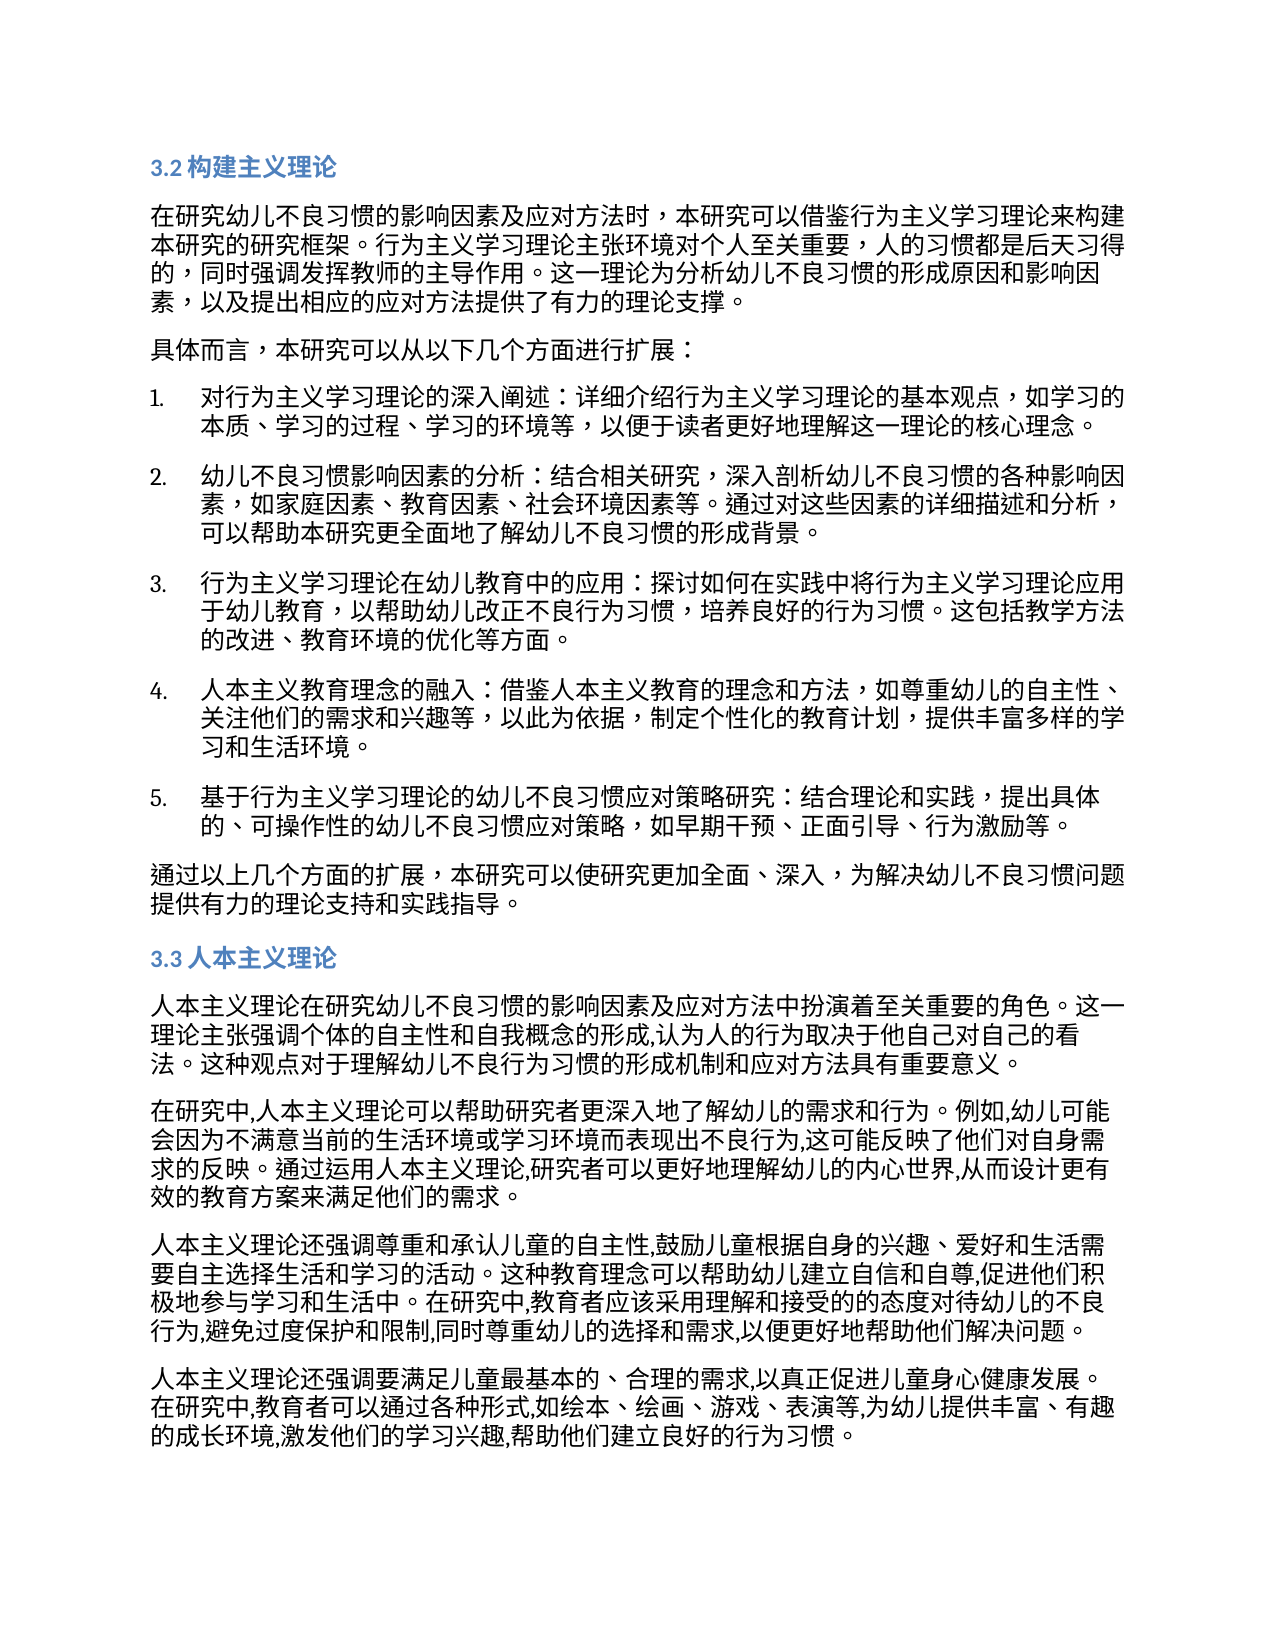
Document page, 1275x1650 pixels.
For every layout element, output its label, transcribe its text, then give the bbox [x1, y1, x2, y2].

list 对行为主义学习理论的深入阐述：详细介绍行为主义学习理论的基本观点，如学习的本质、学习的过程、学习的环境等，以便于读者更好地理解这一理论的核心理念。 [150, 384, 1125, 442]
text 通过以上几个方面的扩展，本研究可以使研究更加全面、深入，为解决幼儿不良习惯问题提供有力的理论支持和实践指导。 [150, 862, 1125, 919]
subtitle 3.2构建主义理论 [150, 150, 1125, 184]
text 具体而言，本研究可以从以下几个方面进行扩展： [150, 337, 1125, 365]
subtitle 3.3人本主义理论 [150, 940, 1125, 974]
text 人本主义理论还强调要满足儿童最基本的、合理的需求,以真正促进儿童身心健康发展。在研究中,教育者可以通过各种形式,如绘本、绘画、游戏、表演等,为幼儿提供丰富、有趣的成长环境,激发他们的学习兴趣,帮助他们建立良好的行为习惯。 [150, 1366, 1125, 1452]
text 在研究幼儿不良习惯的影响因素及应对方法时，本研究可以借鉴行为主义学习理论来构建本研究的研究框架。行为主义学习理论主张环境对个人至关重要，人的习惯都是后天习得的，同时强调发挥教师的主导作用。这一理论为分析幼儿不良习惯的形成原因和影响因素，以及提出相应的应对方法提供了有力的理论支撑。 [150, 203, 1125, 318]
list 幼儿不良习惯影响因素的分析：结合相关研究，深入剖析幼儿不良习惯的各种影响因素，如家庭因素、教育因素、社会环境因素等。通过对这些因素的详细描述和分析，可以帮助本研究更全面地了解幼儿不良习惯的形成背景。 [150, 462, 1125, 549]
list 基于行为主义学习理论的幼儿不良习惯应对策略研究：结合理论和实践，提出具体的、可操作性的幼儿不良习惯应对策略，如早期干预、正面引导、行为激励等。 [150, 784, 1125, 841]
text 人本主义理论在研究幼儿不良习惯的影响因素及应对方法中扮演着至关重要的角色。这一理论主张强调个体的自主性和自我概念的形成,认为人的行为取决于他自己对自己的看法。这种观点对于理解幼儿不良行为习惯的形成机制和应对方法具有重要意义。 [150, 993, 1125, 1079]
text 人本主义理论还强调尊重和承认儿童的自主性,鼓励儿童根据自身的兴趣、爱好和生活需要自主选择生活和学习的活动。这种教育理念可以帮助幼儿建立自信和自尊,促进他们积极地参与学习和生活中。在研究中,教育者应该采用理解和接受的的态度对待幼儿的不良行为,避免过度保护和限制,同时尊重幼儿的选择和需求,以便更好地帮助他们解决问题。 [150, 1232, 1125, 1347]
text 在研究中,人本主义理论可以帮助研究者更深入地了解幼儿的需求和行为。例如,幼儿可能会因为不满意当前的生活环境或学习环境而表现出不良行为,这可能反映了他们对自身需求的反映。通过运用人本主义理论,研究者可以更好地理解幼儿的内心世界,从而设计更有效的教育方案来满足他们的需求。 [150, 1098, 1125, 1213]
list 人本主义教育理念的融入：借鉴人本主义教育的理念和方法，如尊重幼儿的自主性、关注他们的需求和兴趣等，以此为依据，制定个性化的教育计划，提供丰富多样的学习和生活环境。 [150, 677, 1125, 763]
list 行为主义学习理论在幼儿教育中的应用：探讨如何在实践中将行为主义学习理论应用于幼儿教育，以帮助幼儿改正不良行为习惯，培养良好的行为习惯。这包括教学方法的改进、教育环境的优化等方面。 [150, 569, 1125, 656]
